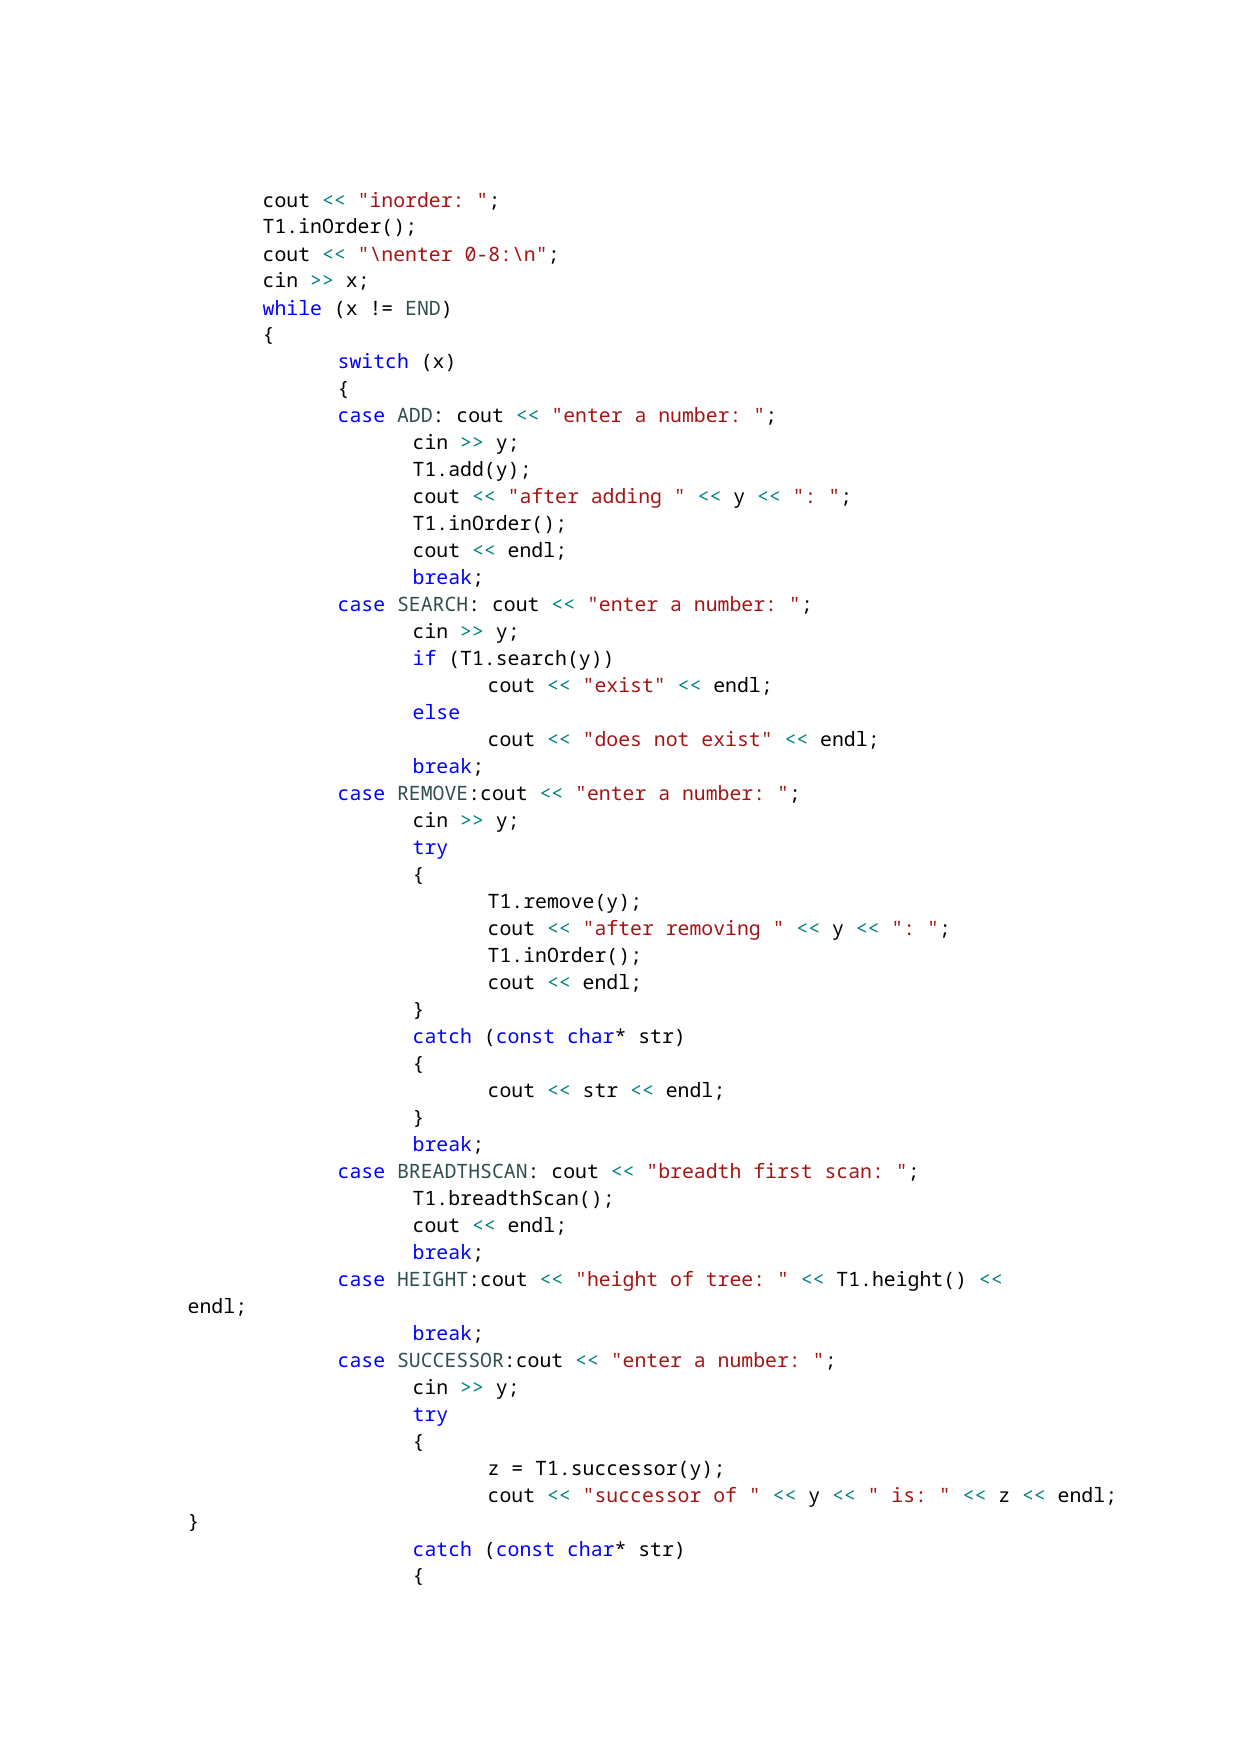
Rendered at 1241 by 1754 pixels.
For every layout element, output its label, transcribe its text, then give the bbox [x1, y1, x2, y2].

text cout << "successor of " << y << " is: " << z << endl; [187, 1481, 1162, 1508]
text cin >> y; [187, 429, 1053, 456]
text T1.breadthScan(); [187, 1184, 1053, 1211]
text cin >> x; [187, 267, 1053, 294]
text while (x != END) [187, 294, 1053, 321]
text T1.inOrder(); [187, 509, 1053, 537]
text cout << endl; [187, 537, 1053, 563]
text cout << "inorder: "; [187, 186, 1053, 213]
text } [187, 995, 1053, 1022]
text cout << "after removing " << y << ": "; [187, 914, 1053, 941]
text { [187, 860, 1053, 887]
text case ADD: cout << "enter a number: "; [187, 402, 1053, 429]
text { [187, 1427, 1053, 1454]
text catch (const char* str) [187, 1022, 1053, 1049]
text case SEARCH: cout << "enter a number: "; [187, 591, 1053, 617]
text break; [187, 563, 1053, 591]
text { [187, 321, 1053, 348]
text cout << "exist" << endl; [187, 671, 1053, 698]
text else [187, 698, 1053, 725]
text T1.remove(y); [187, 887, 1053, 914]
text { [187, 375, 1053, 402]
text T1.inOrder(); [187, 213, 1053, 240]
text cout << endl; [187, 968, 1053, 995]
text { [187, 1049, 1053, 1076]
text } [187, 1103, 1053, 1130]
text break; [187, 1238, 1053, 1265]
text try [187, 833, 1053, 860]
text { [187, 1562, 1053, 1589]
text cout << endl; [187, 1211, 1053, 1238]
text break; [187, 752, 1053, 779]
text break; [187, 1130, 1053, 1157]
text switch (x) [187, 348, 1053, 375]
text } [187, 1508, 1053, 1535]
text cout << str << endl; [187, 1076, 1053, 1103]
text cin >> y; [187, 617, 1053, 644]
text T1.add(y); [187, 456, 1053, 483]
text z = T1.successor(y); [187, 1454, 1053, 1481]
text cout << "\nenter 0-8:\n"; [187, 240, 1053, 267]
text cin >> y; [187, 806, 1053, 833]
text case REMOVE:cout << "enter a number: "; [187, 779, 1053, 806]
text case SUCCESSOR:cout << "enter a number: "; [187, 1346, 1053, 1373]
text cout << "does not exist" << endl; [187, 725, 1053, 752]
text case HEIGHT:cout << "height of tree: " << T1.height() << endl; [187, 1265, 1053, 1319]
text catch (const char* str) [187, 1535, 1053, 1562]
text cout << "after adding " << y << ": "; [187, 483, 1053, 509]
text break; [187, 1319, 1053, 1346]
text cin >> y; [187, 1373, 1053, 1400]
text try [187, 1400, 1053, 1427]
text T1.inOrder(); [187, 941, 1053, 968]
text if (T1.search(y)) [187, 644, 1053, 671]
text case BREADTHSCAN: cout << "breadth first scan: "; [187, 1157, 1053, 1184]
